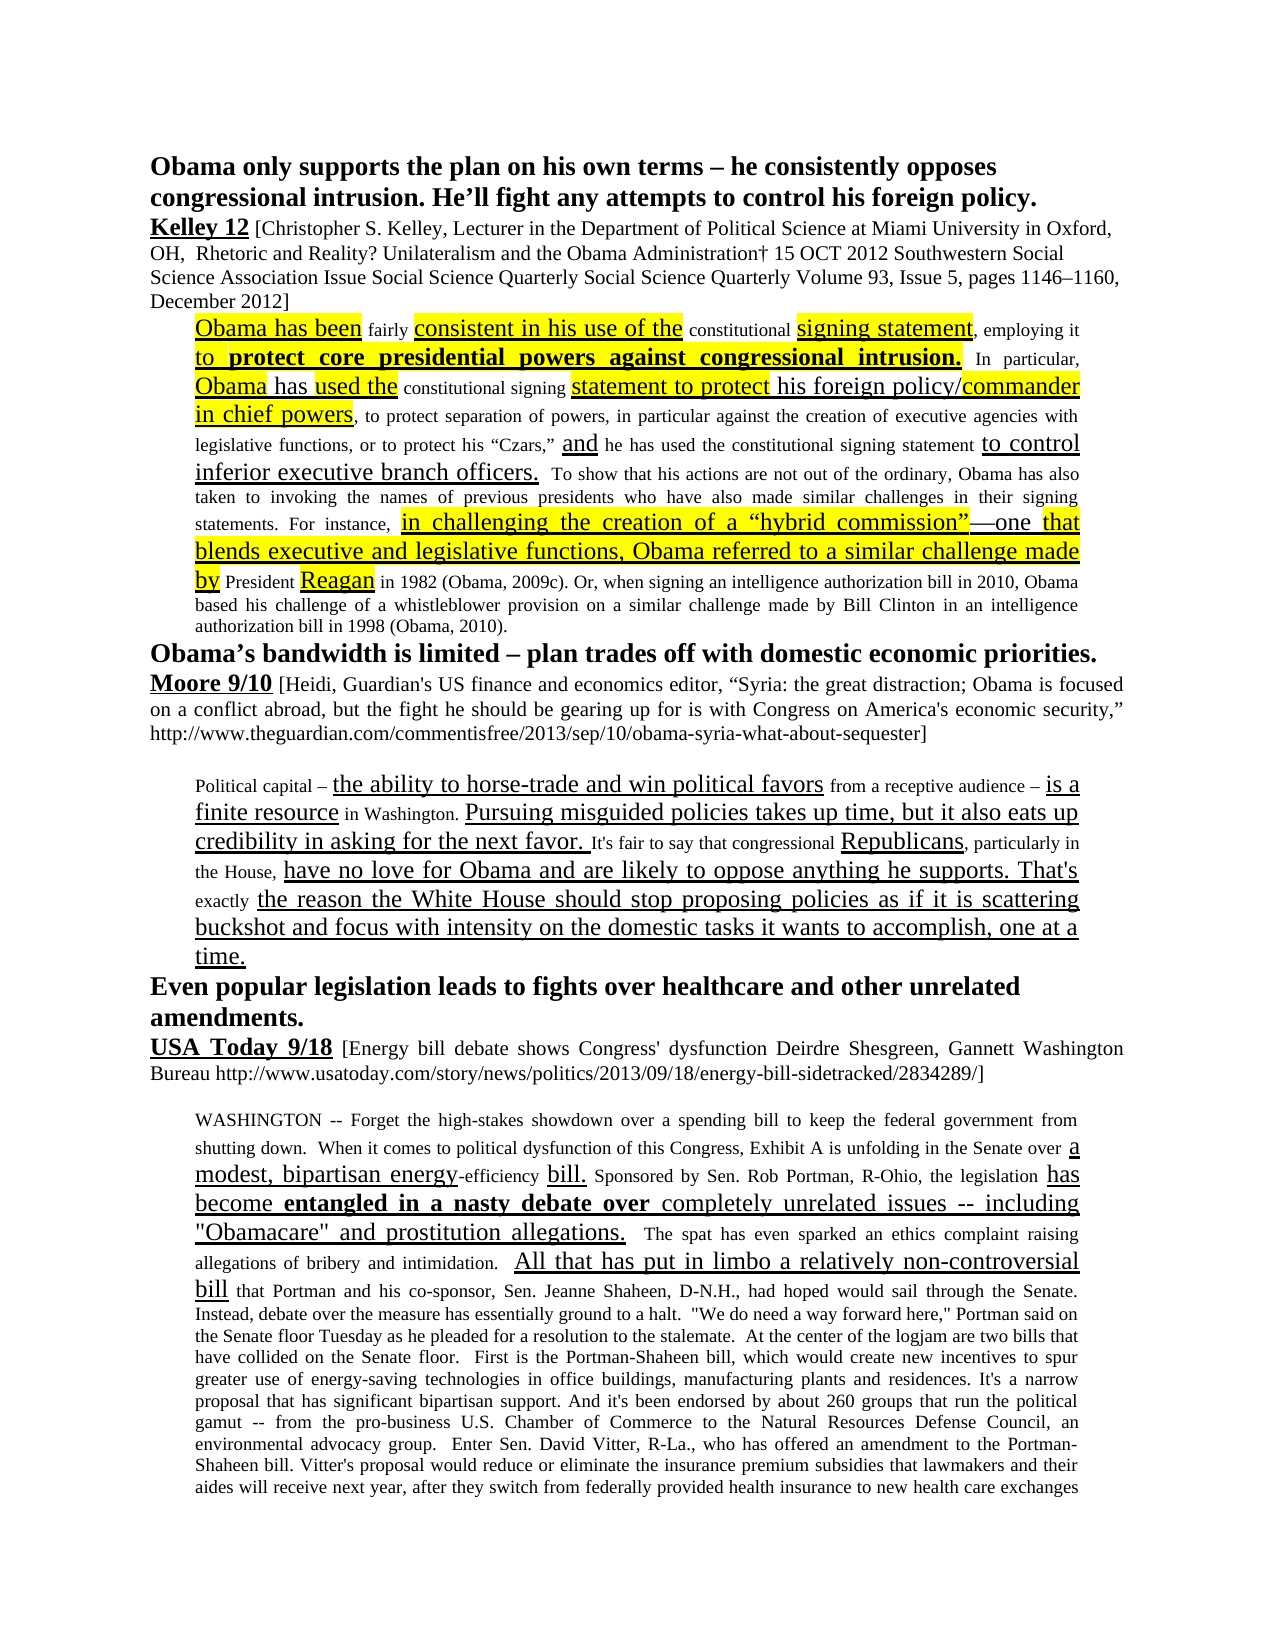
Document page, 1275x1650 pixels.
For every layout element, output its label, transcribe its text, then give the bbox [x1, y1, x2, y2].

text Obama has been fairly consistent in his use of the constitutional signing statement, employing it to protect core presidential powers against congressional intrusion. In particular, Obama has used the constitutional signing statement to protect his foreign policy/commander in chief powers, to protect separation of powers, in particular against the creation of executive agencies with legislative functions, or to protect his “Czars,” and he has used the constitutional signing statement to control inferior executive branch officers. To show that his actions are not out of the ordinary, Obama has also taken to invoking the names of previous presidents who have also made similar challenges in their signing statements. For instance, in challenging the creation of a “hybrid commission”—one that blends executive and legislative functions, Obama referred to a similar challenge made by President Reagan in 1982 (Obama, 2009c). Or, when signing an intelligence authorization bill in 2010, Obama based his challenge of a whistleblower provision on a similar challenge made by Bill Clinton in an intelligence authorization bill in 1998 (Obama, 2010). [195, 371, 1080, 536]
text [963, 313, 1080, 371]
text Kelley 12 [Christopher S. Kelley, Lecturer in the Department of Political Science at Miami University in Oxford, OH, Rhetoric and Reality? Unilateralism and the Obama Administration† 15 OCT 2012 Southwestern Social Science Association Issue Social Science Quarterly Social Science Quarterly Volume 93, Issue 5, pages 1146–1160, December 2012] [150, 212, 1125, 313]
subtitle Obama only supports the plan on his own terms – he consistently opposes congressional intrusion. He’ll fight any attempts to control his foreign policy. [150, 150, 1125, 212]
subtitle Obama’s bandwidth is limited – plan trades off with domestic economic priorities. [150, 637, 1125, 668]
text Political capital – the ability to horse-trade and win political favors from a receptive audience – is a finite resource in Washington. Pursuing misguided policies takes up time, but it also eats up credibility in asking for the next favor. It's fair to say that congressional Republicans, particularly in the House, have no love for Obama and are likely to oppose anything he supports. That's exactly the reason the White House should stop proposing policies as if it is scattering buckshot and focus with intensity on the domestic tasks it wants to accomplish, one at a time. [195, 769, 1080, 970]
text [195, 1216, 1080, 1497]
text Moore 9/10 [Heidi, Guardian's US finance and economics editor, “Syria: the great distraction; Obama is focused on a conflict abroad, but the fight he should be gearing up for is with Congress on America's economic security,” http://www.theguardian.com/commentisfree/2013/sep/10/obama-syria-what-about-sequester] [150, 668, 1125, 745]
text USA Today 9/18 [Energy bill debate shows Congress' dysfunction Deirdre Shesgreen, Gannett Washington Bureau http://www.usatoday.com/story/news/politics/2013/09/18/energy-bill-sidetracked/2834289/] [150, 1032, 1125, 1085]
subtitle Even popular legislation leads to fights over healthcare and other unrelated amendments. [150, 970, 1125, 1032]
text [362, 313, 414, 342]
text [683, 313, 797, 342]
